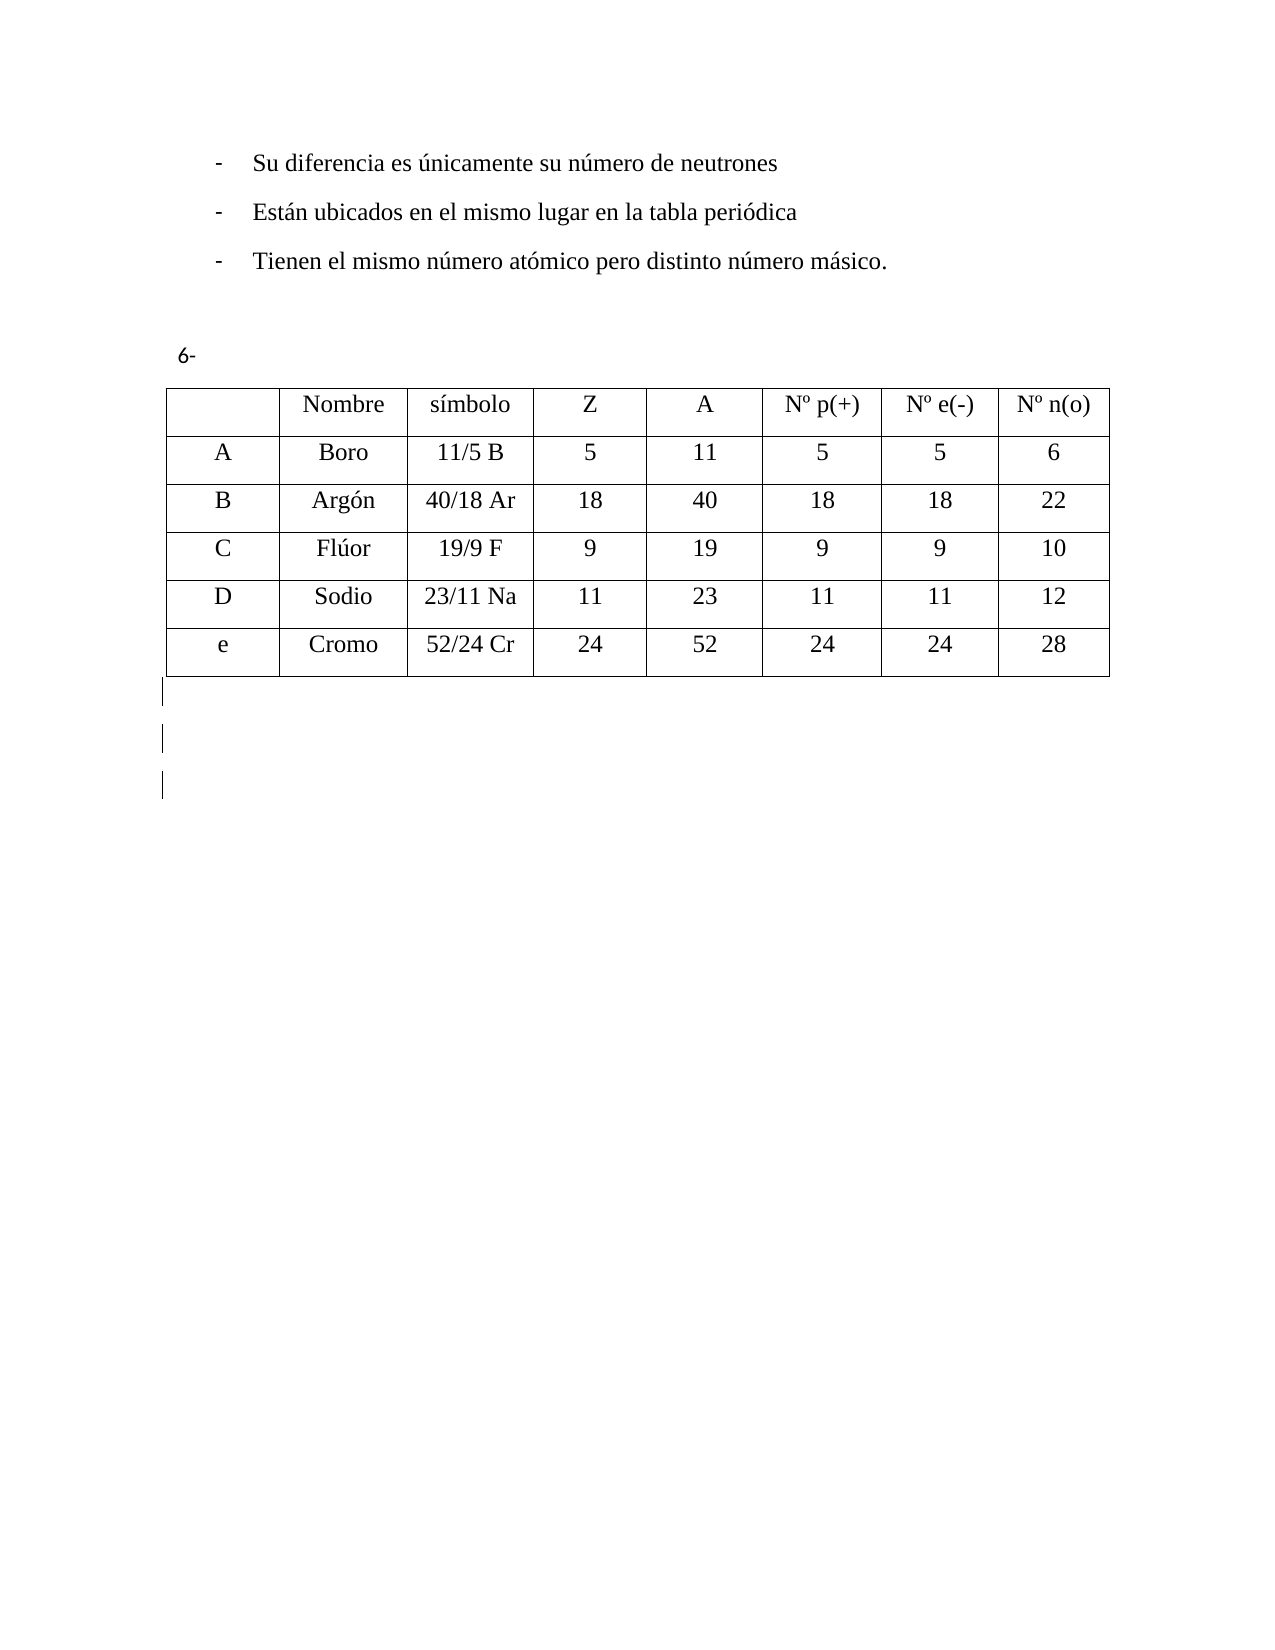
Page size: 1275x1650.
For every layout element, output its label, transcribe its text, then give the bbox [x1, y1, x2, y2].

text 6- [177, 342, 1098, 369]
table_cell 18 [763, 485, 881, 532]
table_cell B [167, 485, 279, 532]
table_cell 40 [647, 485, 762, 532]
table_header [167, 389, 279, 436]
table_header Z [534, 389, 646, 436]
table_cell Sodio [280, 581, 407, 628]
table_cell 52/24 Cr [408, 629, 533, 676]
table_header A [647, 389, 762, 436]
table_cell 11 [534, 581, 646, 628]
table_cell 11/5 B [408, 437, 533, 484]
table_cell 6 [999, 437, 1109, 484]
table_header Nº e(-) [882, 389, 998, 436]
list Están ubicados en el mismo lugar en la tabla periódica [215, 197, 1098, 227]
table_cell 5 [763, 437, 881, 484]
table_cell 40/18 Ar [408, 485, 533, 532]
table_cell 10 [999, 533, 1109, 580]
table_header Nombre [280, 389, 407, 436]
table_cell 9 [534, 533, 646, 580]
table_cell 12 [999, 581, 1109, 628]
table_cell 23/11 Na [408, 581, 533, 628]
table_cell 9 [882, 533, 998, 580]
table_header Nº n(o) [999, 389, 1109, 436]
table_cell Boro [280, 437, 407, 484]
table_cell 19 [647, 533, 762, 580]
table_cell 11 [763, 581, 881, 628]
table_cell 22 [999, 485, 1109, 532]
table_cell 23 [647, 581, 762, 628]
table_header símbolo [408, 389, 533, 436]
list Tienen el mismo número atómico pero distinto número másico. [215, 246, 1098, 276]
table_cell 52 [647, 629, 762, 676]
table_cell 24 [882, 629, 998, 676]
table_cell e [167, 629, 279, 676]
table_cell Flúor [280, 533, 407, 580]
table_header Nº p(+) [763, 389, 881, 436]
table_cell 28 [999, 629, 1109, 676]
table_cell Cromo [280, 629, 407, 676]
table_cell 11 [882, 581, 998, 628]
table_cell D [167, 581, 279, 628]
table_cell Argón [280, 485, 407, 532]
table_cell C [167, 533, 279, 580]
table_cell 5 [882, 437, 998, 484]
table_cell 19/9 F [408, 533, 533, 580]
table_cell 18 [534, 485, 646, 532]
table_cell 24 [534, 629, 646, 676]
table_cell 18 [882, 485, 998, 532]
table_cell A [167, 437, 279, 484]
table_cell 9 [763, 533, 881, 580]
list Su diferencia es únicamente su número de neutrones [215, 148, 1098, 178]
table_cell 11 [647, 437, 762, 484]
table_cell 5 [534, 437, 646, 484]
table_cell 24 [763, 629, 881, 676]
